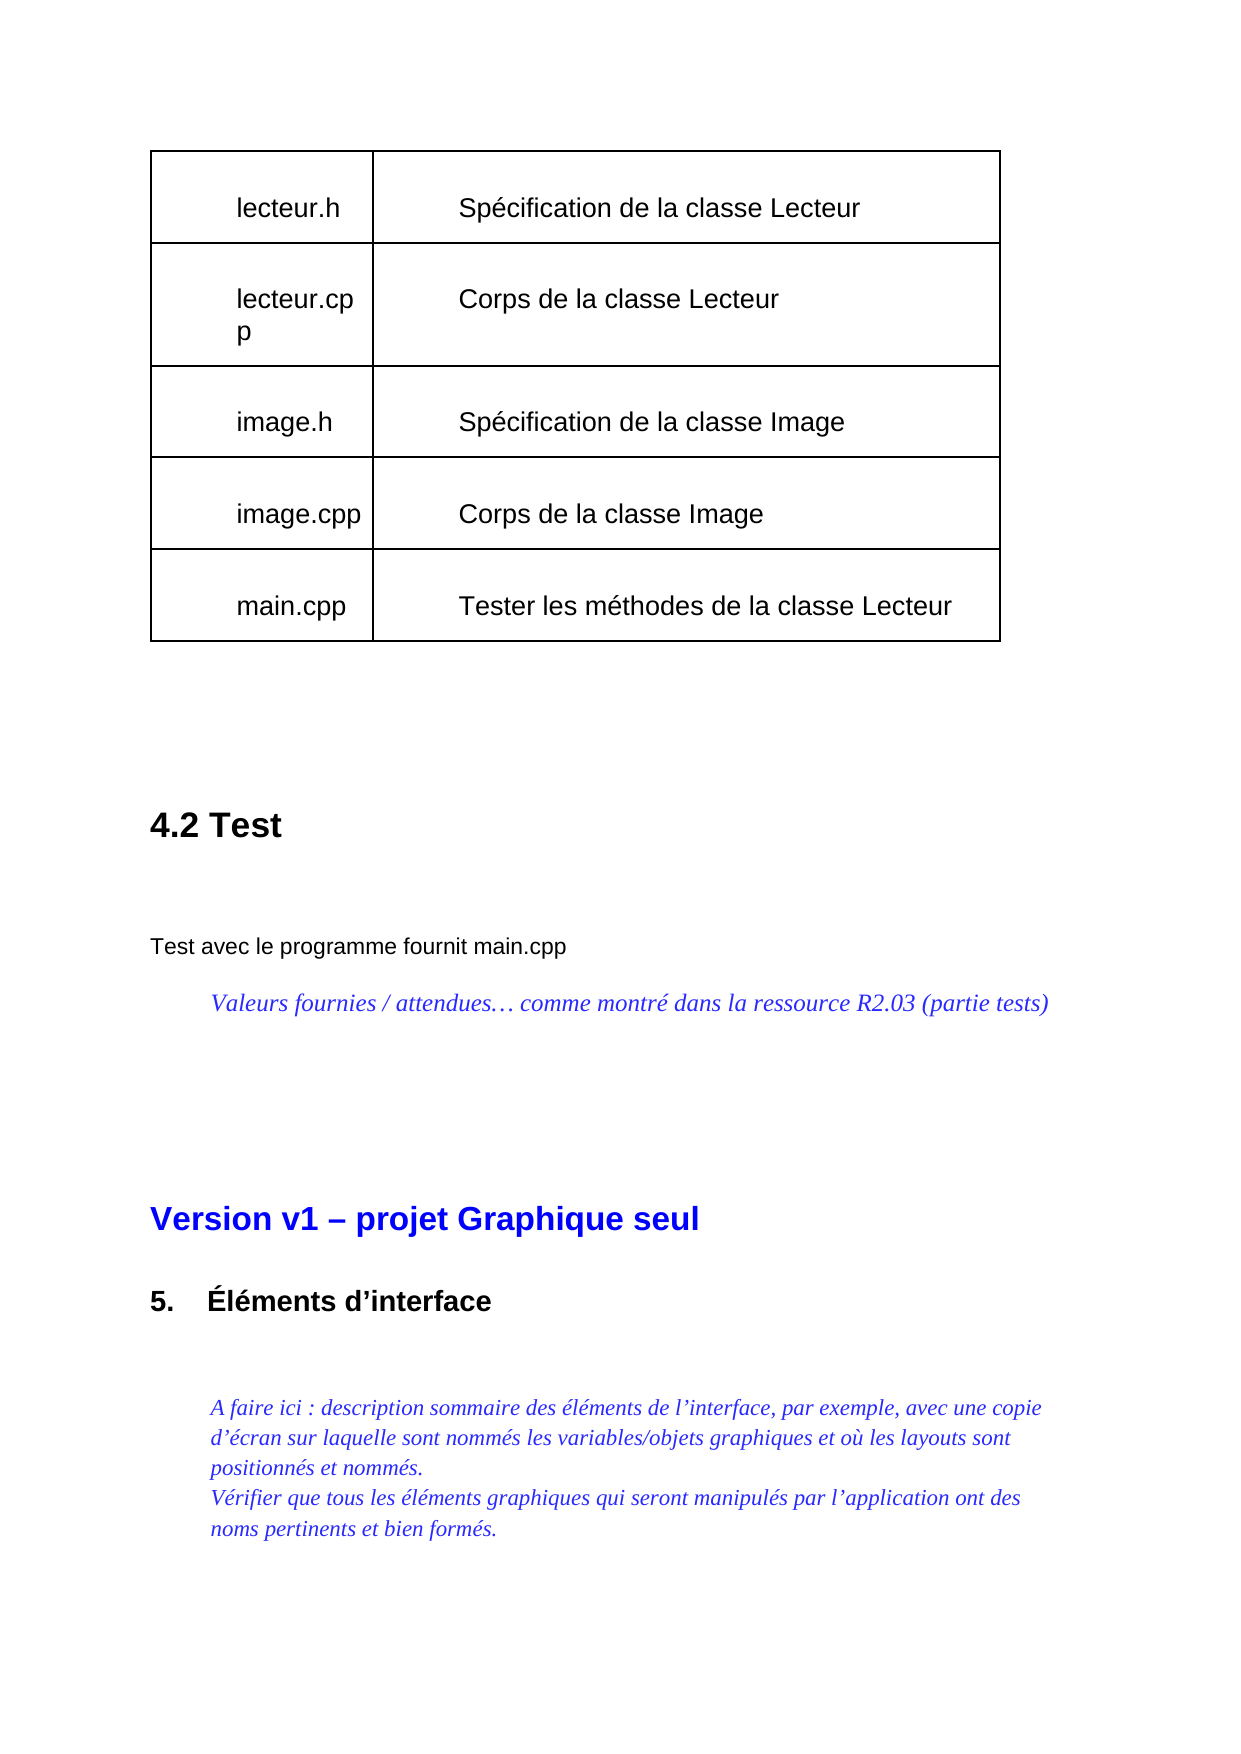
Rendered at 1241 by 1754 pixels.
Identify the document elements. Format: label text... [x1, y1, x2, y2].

table_header Spécification de la classe Lecteur [374, 152, 999, 242]
text Vérifier que tous les éléments graphiques qui seront manipulés par l’application ont des noms pertinents et bien formés. [210, 1484, 1059, 1541]
text A faire ici : description sommaire des éléments de l’interface, par exemple, avec une copie d’écran sur laquelle sont nommés les variables/objets graphiques et où les layouts sont positionnés et nommés. [210, 1394, 1059, 1481]
table_cell Corps de la classe Image [374, 458, 999, 548]
table_cell image.h [152, 367, 372, 456]
table_cell Corps de la classe Lecteur [374, 244, 999, 364]
subtitle 4.2 Test [150, 804, 1090, 845]
table_cell main.cpp [152, 550, 372, 639]
table_cell lecteur.cpp [152, 244, 372, 364]
subtitle 5. Éléments d’interface [150, 1284, 1090, 1317]
subtitle Version v1 – projet Graphique seul [150, 1199, 1090, 1237]
table_cell image.cpp [152, 458, 372, 548]
table_cell Tester les méthodes de la classe Lecteur [374, 550, 999, 639]
text Test avec le programme fournit main.cpp [150, 933, 1090, 959]
table_header lecteur.h [152, 152, 372, 242]
text Valeurs fournies / attendues… comme montré dans la ressource R2.03 (partie tests) [210, 988, 1059, 1017]
table_cell Spécification de la classe Image [374, 367, 999, 456]
